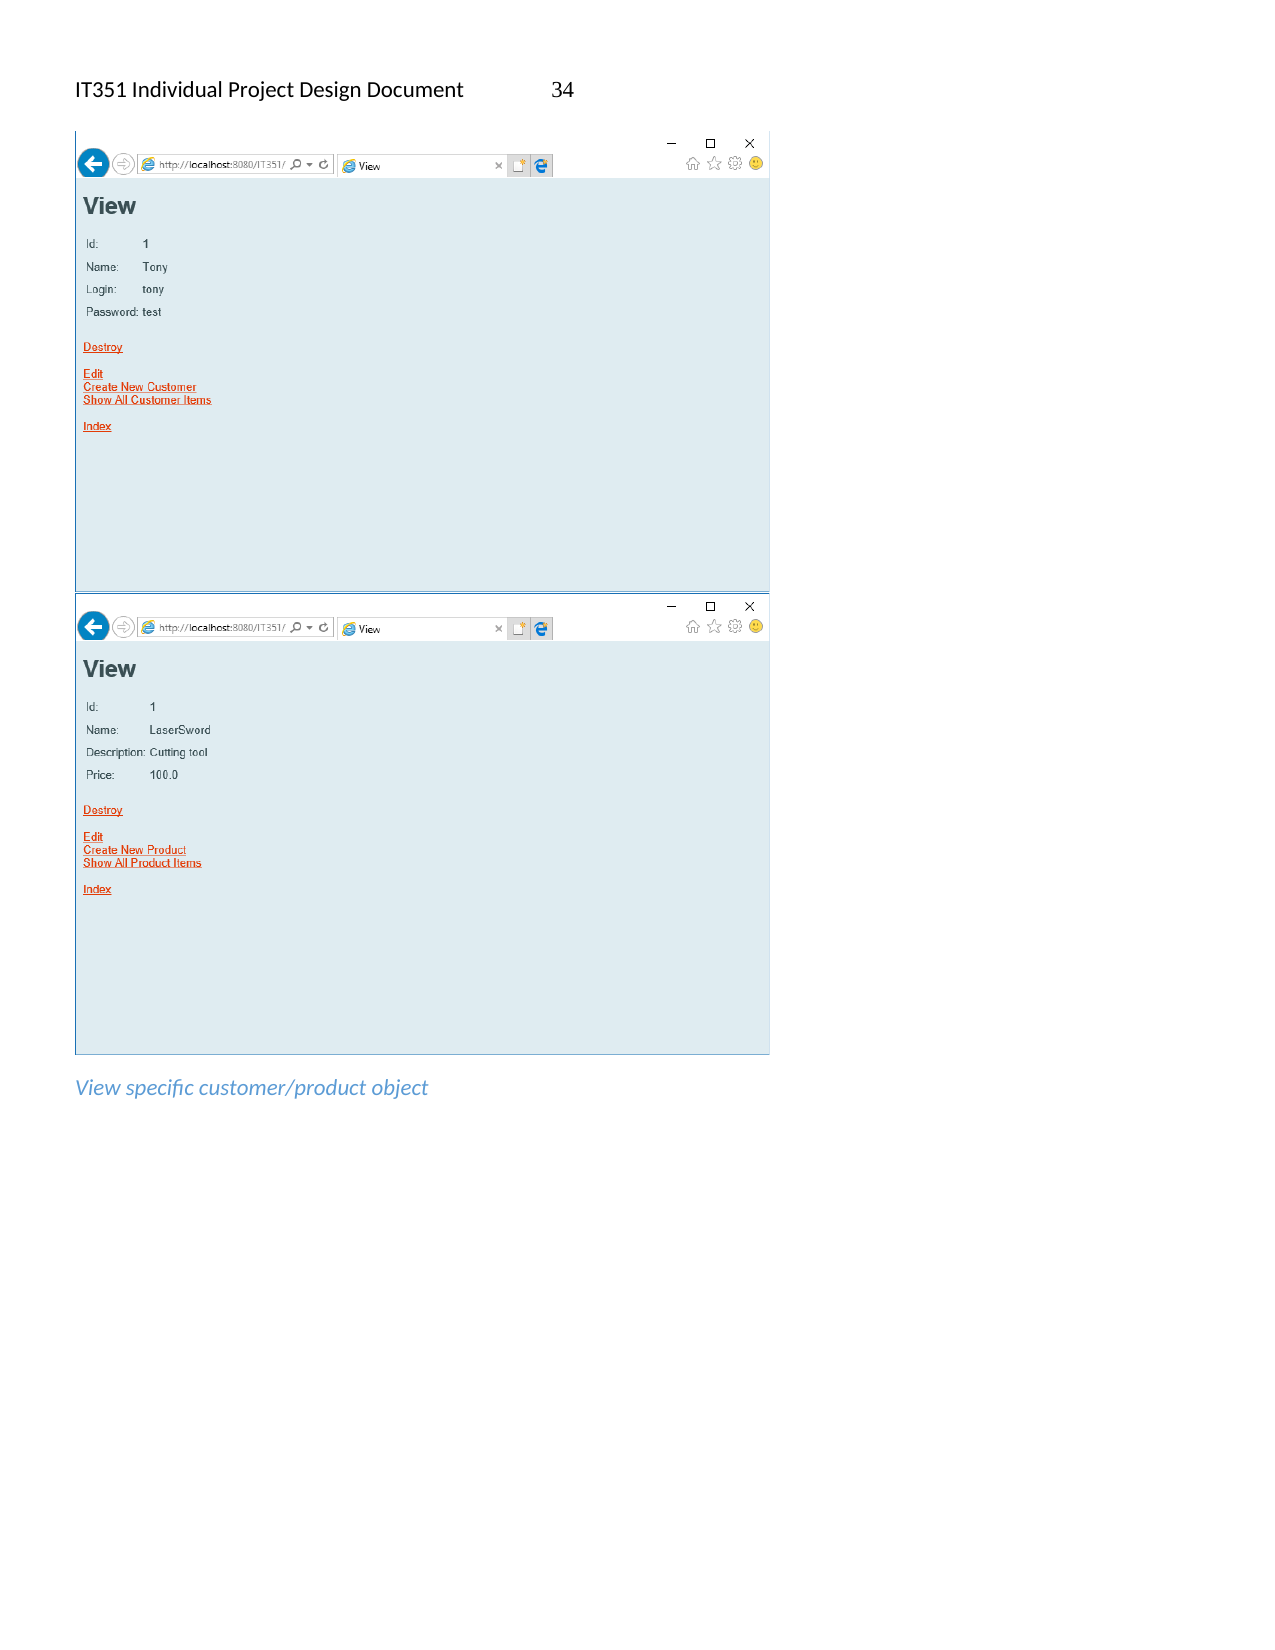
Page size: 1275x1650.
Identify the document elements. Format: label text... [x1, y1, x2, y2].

text View specific customer/product object [75, 1073, 1200, 1101]
picture [75, 131, 770, 592]
picture [75, 593, 770, 1055]
